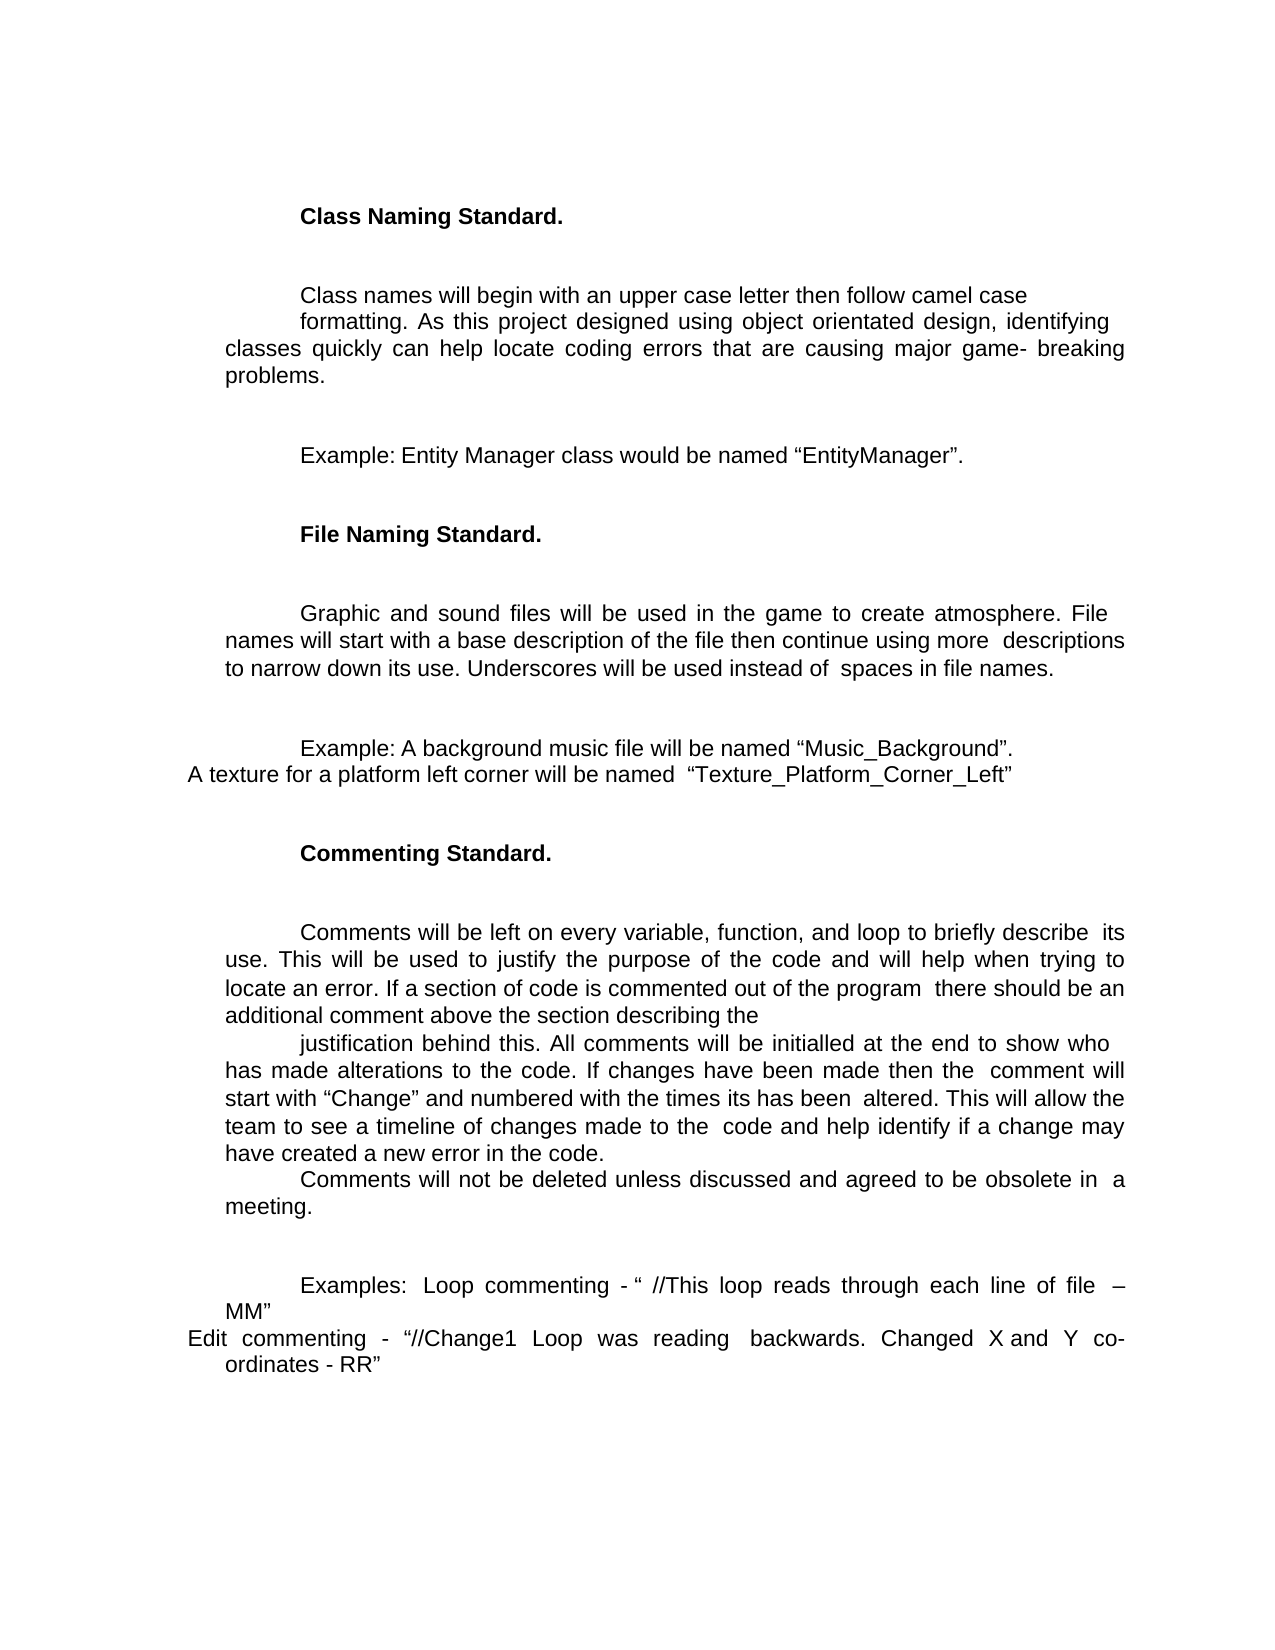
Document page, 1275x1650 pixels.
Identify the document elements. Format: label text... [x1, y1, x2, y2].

text Class Naming Standard. [225, 203, 1125, 229]
text Examples: Loop commenting - “ //This loop reads through each line of file – MM” [225, 1272, 1125, 1324]
text Class names will begin with an upper case letter then follow camel case [225, 282, 1125, 308]
text Comments will not be deleted unless discussed and agreed to be obsolete in a meeting. [225, 1166, 1125, 1219]
text justification behind this. All comments will be initialled at the end to show who has made alterations to the code. If changes have been made then the comment will start with “Change” and numbered with the times its has been altered. This will allow the team to see a timeline of changes made to the code and help identify if a change may have created a new error in the code. [225, 1030, 1125, 1166]
text A texture for a platform left corner will be named “Texture_Platform_Corner_Left” [187, 761, 1125, 787]
text File Naming Standard. [225, 521, 1125, 547]
text Comments will be left on every variable, function, and loop to briefly describe its use. This will be used to justify the purpose of the code and will help when trying to locate an error. If a section of code is commented out of the program there should be an additional comment above the section describing the [225, 919, 1125, 1030]
text Commenting Standard. [225, 840, 1125, 867]
text Example: Entity Manager class would be named “EntityManager”. [225, 442, 1125, 468]
text Graphic and sound files will be used in the game to create atmosphere. File names will start with a base description of the file then continue using more descriptions to narrow down its use. Underscores will be used instead of spaces in file names. [225, 600, 1125, 682]
text Example: A background music file will be named “Music_Background”. [225, 735, 1125, 761]
text Edit commenting - “//Change1 Loop was reading backwards. Changed X and Y co-ordinates - RR” [187, 1324, 1125, 1377]
text formatting. As this project designed using object orientated design, identifying classes quickly can help locate coding errors that are causing major game- breaking problems. [225, 308, 1125, 389]
